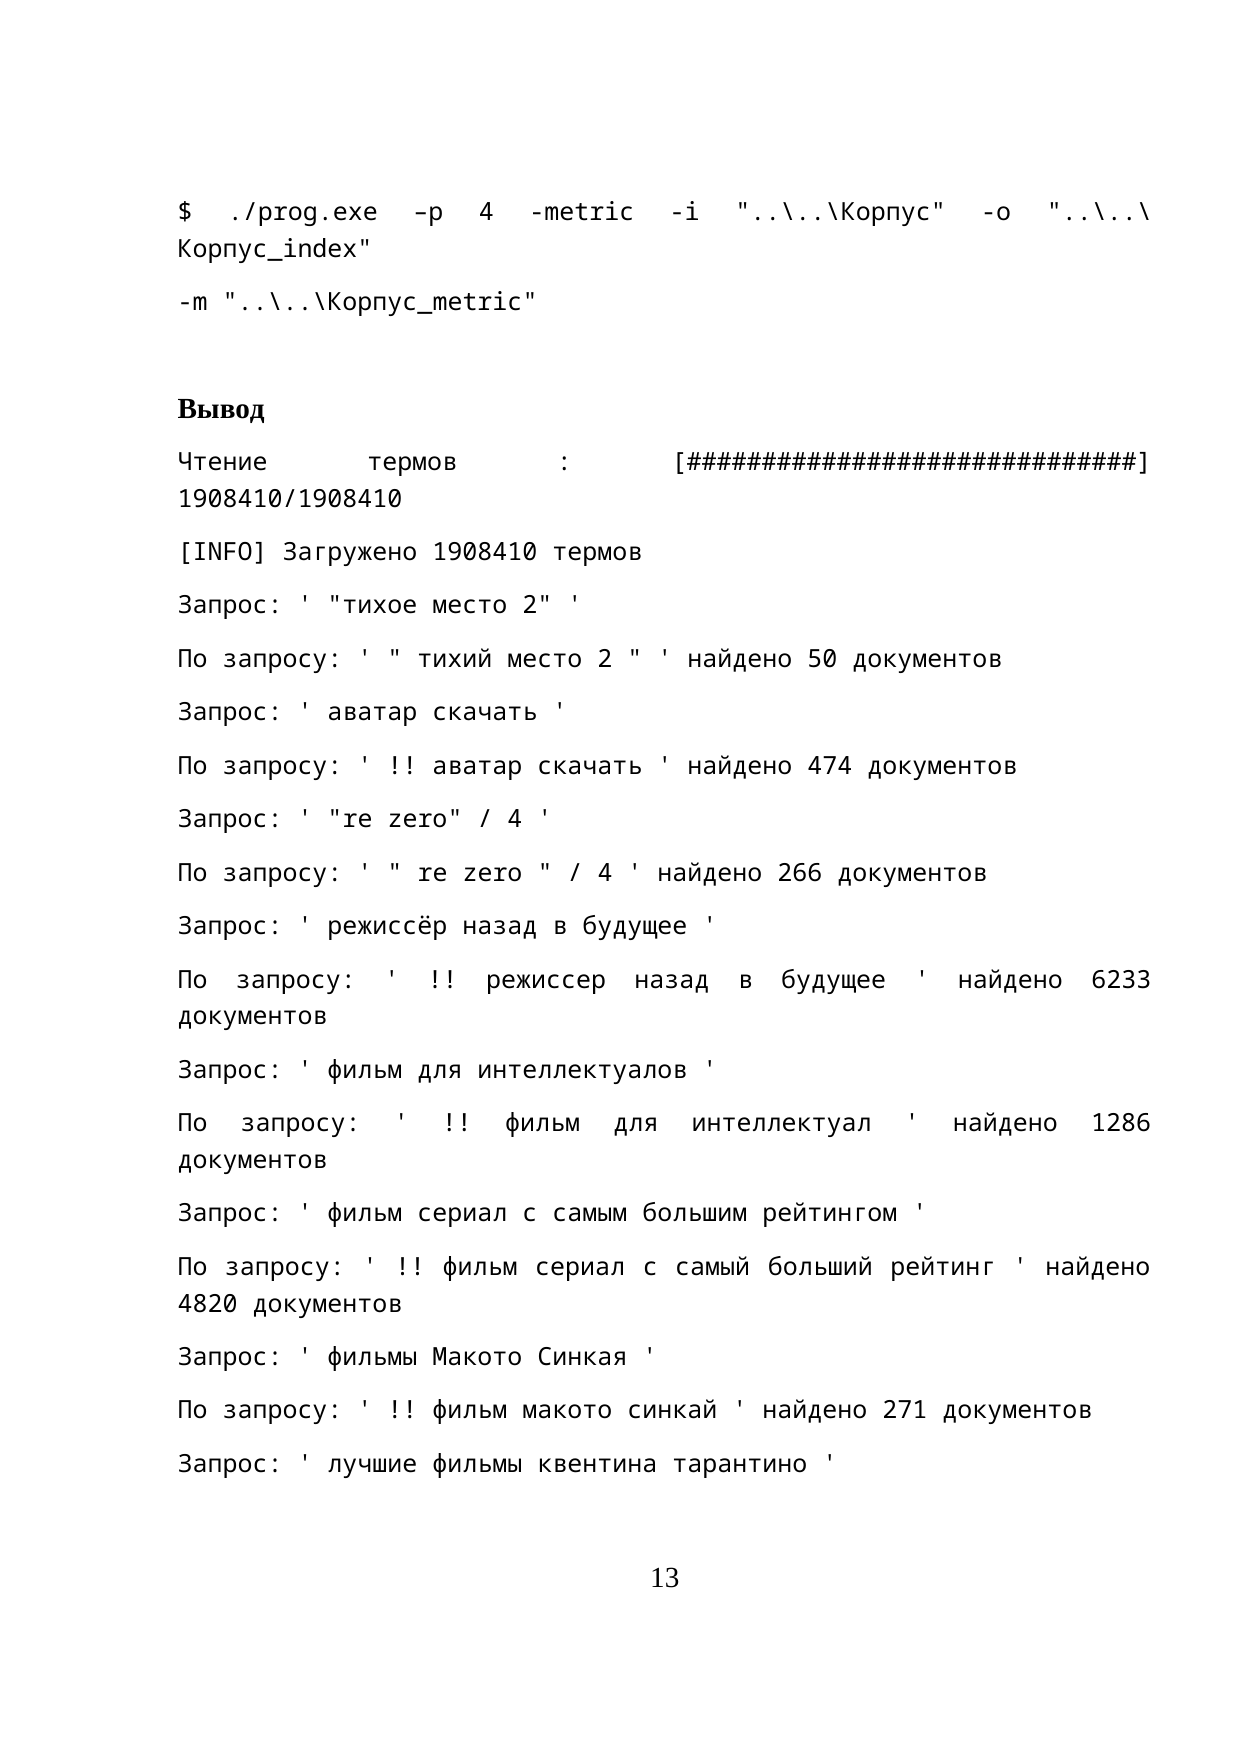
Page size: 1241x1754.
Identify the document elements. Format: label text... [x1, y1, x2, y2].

text Запрос: ' "тихое место 2" ' [177, 587, 1152, 621]
text $ ./prog.exe –p 4 -metric -i "..\..\Корпус" -o "..\..\Корпус_index" [177, 194, 1152, 264]
text По запросу: ' " re zero " / 4 ' найдено 266 документов [177, 854, 1152, 888]
text По запросу: ' !! режиссер назад в будущее ' найдено 6233 документов [177, 961, 1152, 1032]
text По запросу: ' !! фильм для интеллектуал ' найдено 1286 документов [177, 1105, 1152, 1176]
text Запрос: ' аватар скачать ' [177, 694, 1152, 728]
text Запрос: ' фильмы Макото Синкая ' [177, 1339, 1152, 1373]
text Запрос: ' фильм для интеллектуалов ' [177, 1051, 1152, 1086]
text По запросу: ' !! аватар скачать ' найдено 474 документов [177, 747, 1152, 782]
text Запрос: ' фильм сериал с самым большим рейтингом ' [177, 1195, 1152, 1229]
text [INFO] Загружено 1908410 термов [177, 534, 1152, 568]
text По запросу: ' " тихий место 2 " ' найдено 50 документов [177, 641, 1152, 675]
text По запросу: ' !! фильм макото синкай ' найдено 271 документов [177, 1392, 1152, 1426]
text -m "..\..\Корпус_metric" [177, 284, 1152, 318]
text Чтение термов : [##############################] 1908410/1908410 [177, 443, 1152, 514]
text По запросу: ' !! фильм сериал с самый больший рейтинг ' найдено 4820 документов [177, 1248, 1152, 1319]
text Вывод [177, 391, 1152, 424]
text Запрос: ' "re zero" / 4 ' [177, 801, 1152, 835]
text Запрос: ' лучшие фильмы квентина тарантино ' [177, 1446, 1152, 1480]
text Запрос: ' режиссёр назад в будущее ' [177, 908, 1152, 942]
